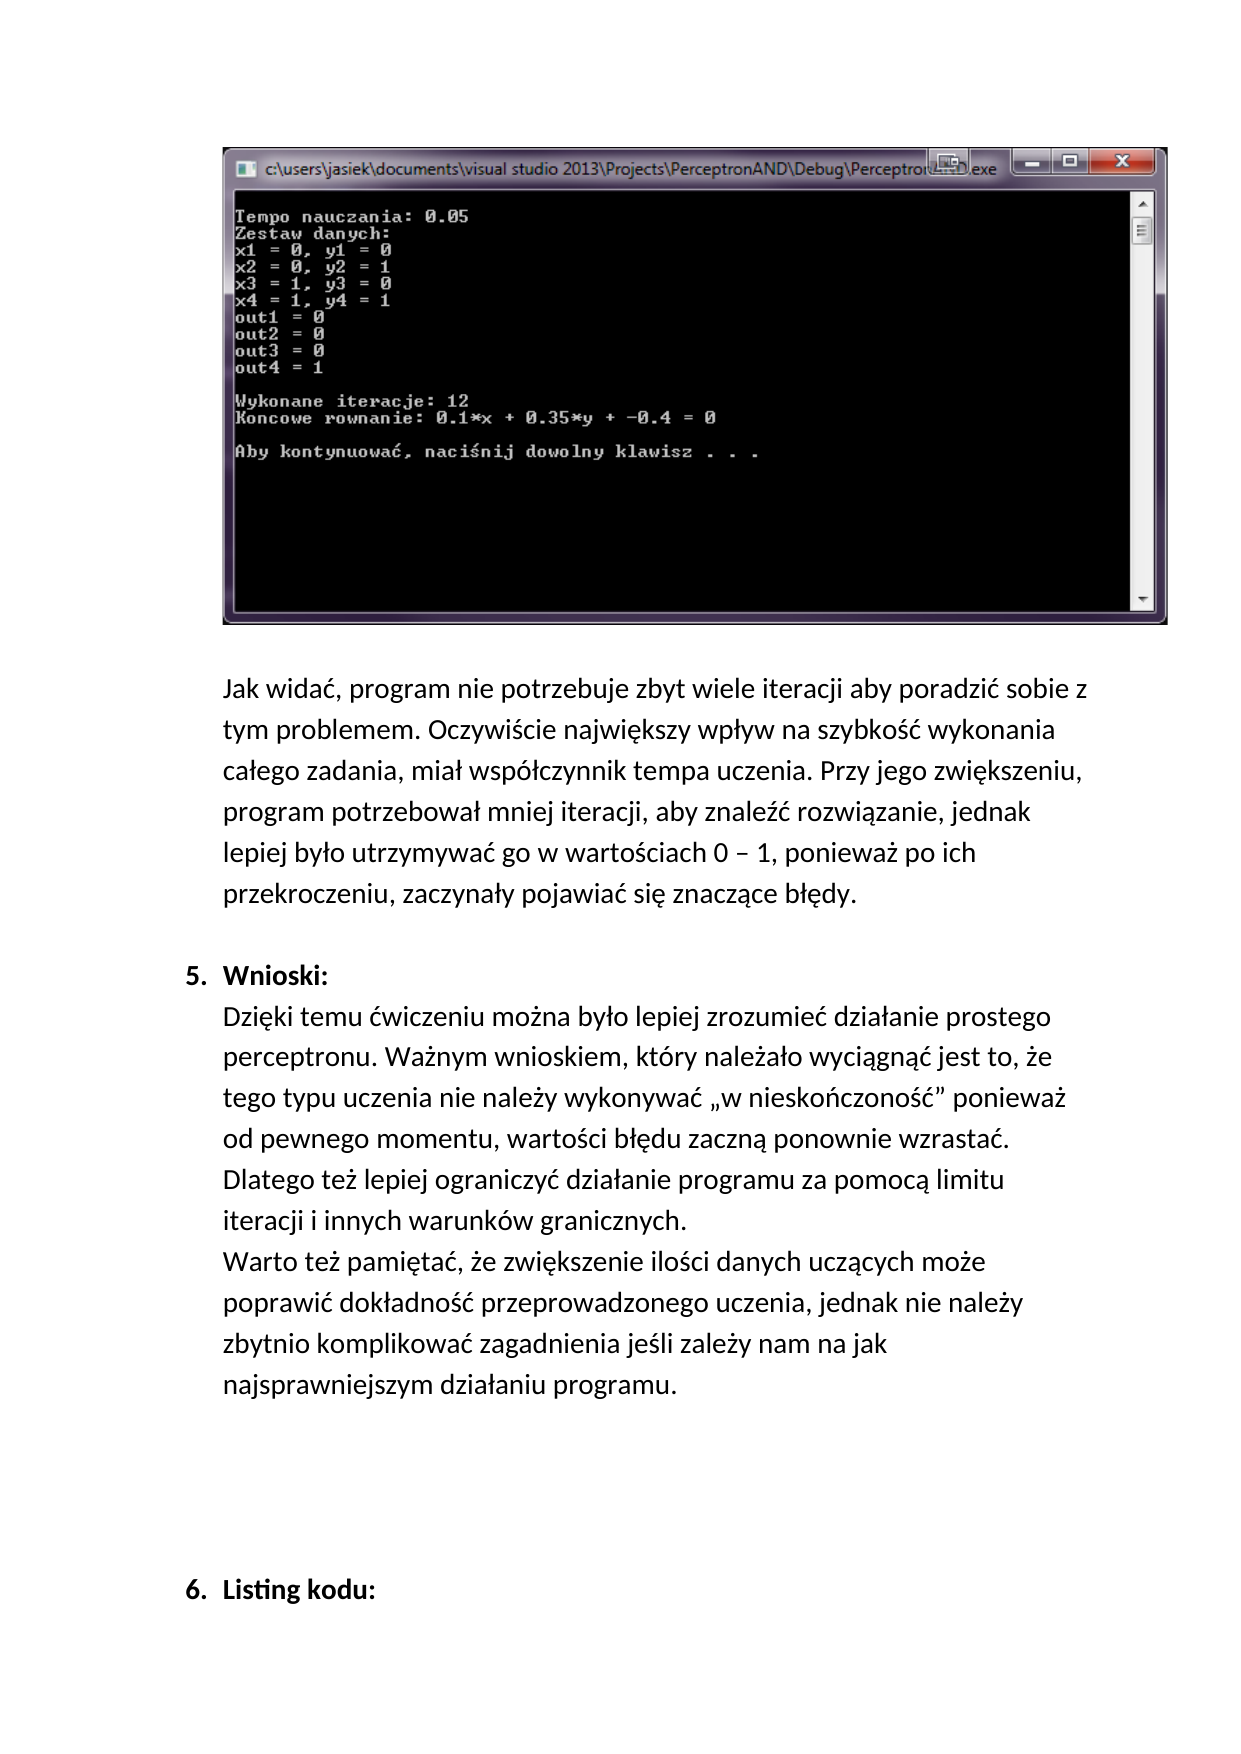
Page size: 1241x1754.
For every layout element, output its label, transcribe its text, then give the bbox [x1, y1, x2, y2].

list Listing kodu: [185, 1571, 1093, 1606]
list Wnioski: [185, 957, 1093, 992]
list Jak widać, program nie potrzebuje zbyt wiele iteracji aby poradzić sobie z tym problemem. Oczywiście największy wpływ na szybkość wykonania całego zadania, miał współczynnik tempa uczenia. Przy jego zwiększeniu, program potrzebował mniej iteracji, aby znaleźć rozwiązanie, jednak lepiej było utrzymywać go w wartościach 0 – 1, ponieważ po ich przekroczeniu, zaczynały pojawiać się znaczące błędy. [223, 670, 1093, 910]
list Warto też pamiętać, że zwiększenie ilości danych uczących może poprawić dokładność przeprowadzonego uczenia, jednak nie należy zbytnio komplikować zagadnienia jeśli zależy nam na jak najsprawniejszym działaniu programu. [223, 1243, 1093, 1402]
list Dzięki temu ćwiczeniu można było lepiej zrozumieć działanie prostego perceptronu. Ważnym wnioskiem, który należało wyciągnąć jest to, że tego typu uczenia nie należy wykonywać „w nieskończoność” ponieważ od pewnego momentu, wartości błędu zaczną ponownie wzrastać. Dlatego też lepiej ograniczyć działanie programu za pomocą limitu iteracji i innych warunków granicznych. [223, 998, 1093, 1238]
picture [222, 147, 1168, 625]
